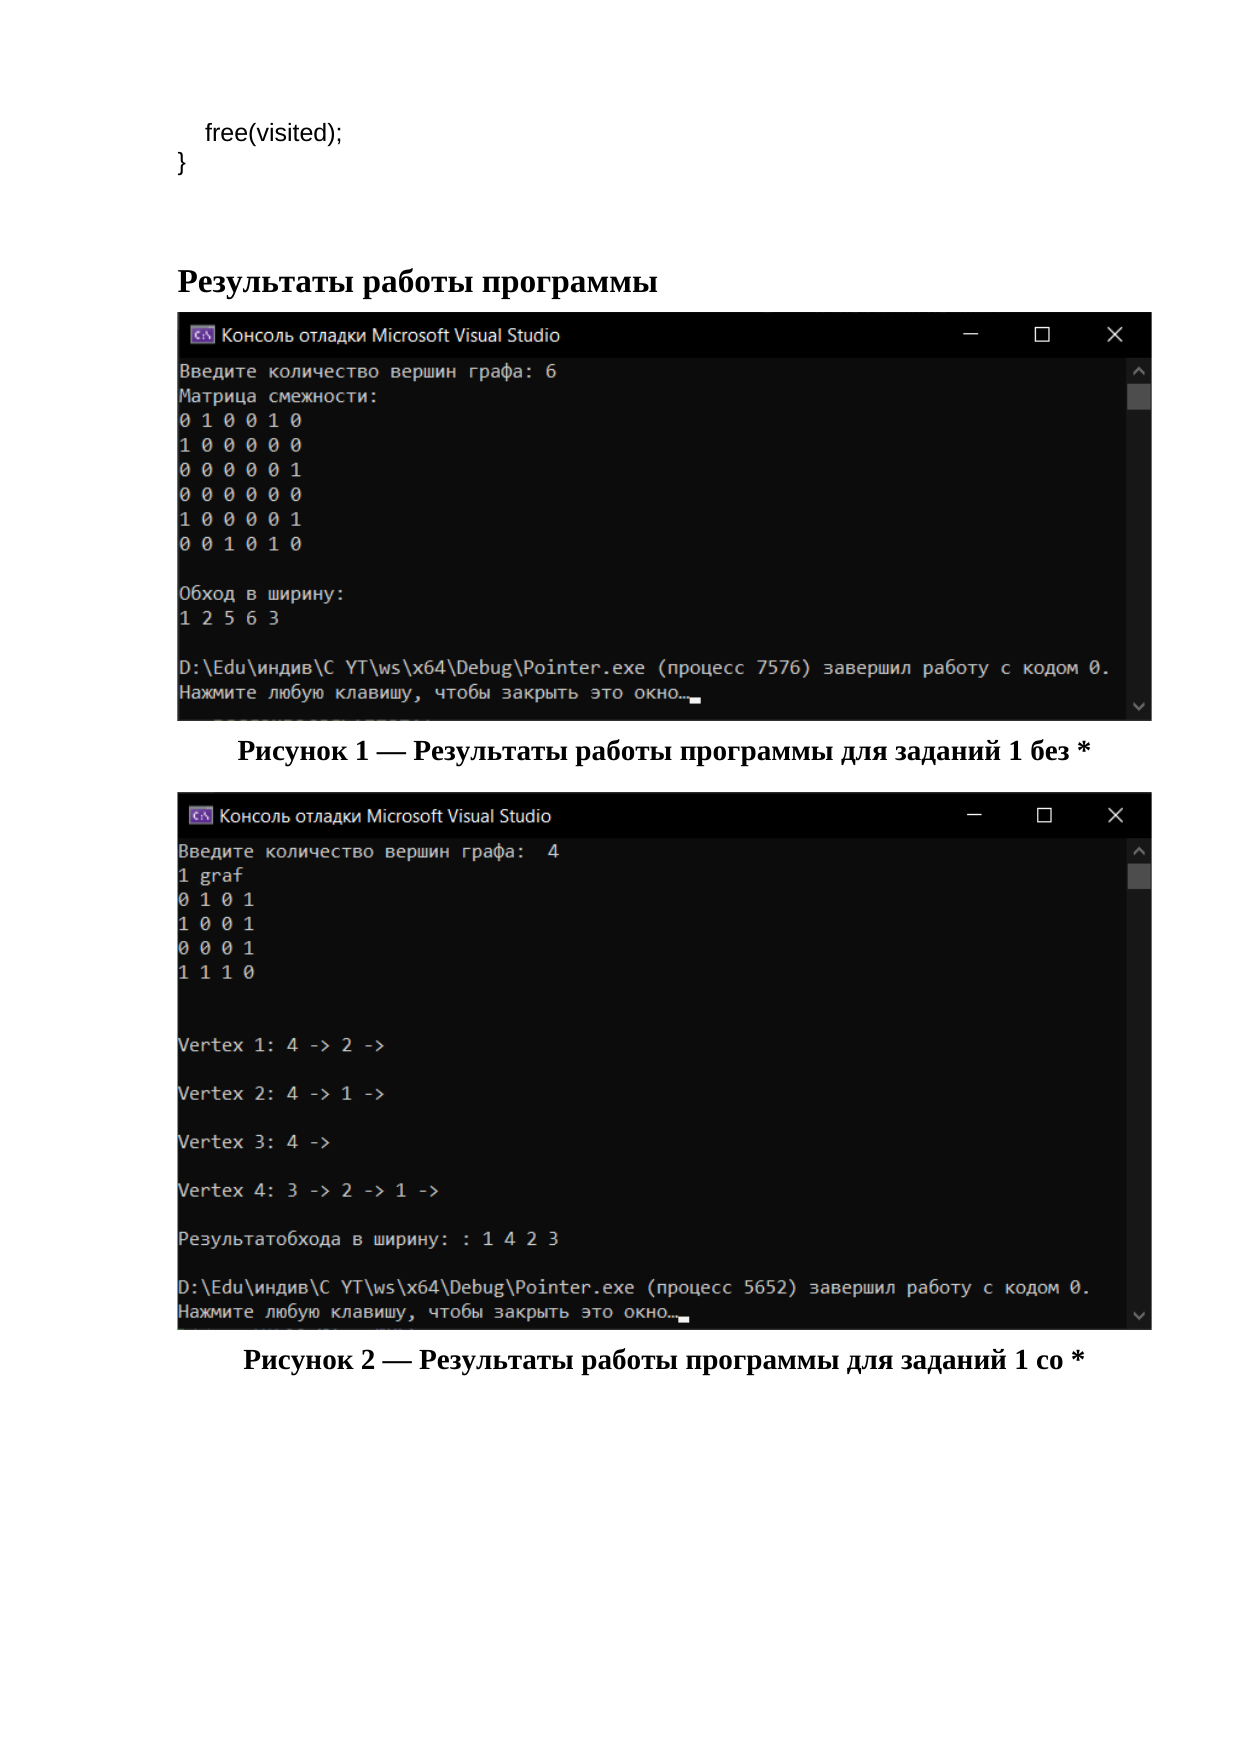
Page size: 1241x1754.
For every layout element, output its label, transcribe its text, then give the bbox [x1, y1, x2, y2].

picture [177, 312, 1152, 721]
text Рисунок 2 — Результаты работы программы для заданий 1 со * [177, 1342, 1152, 1375]
subtitle Результаты работы программы [177, 261, 1152, 299]
text Рисунок 1 — Результаты работы программы для заданий 1 без * [177, 733, 1152, 767]
picture [177, 792, 1152, 1330]
text } [177, 147, 1152, 176]
text free(visited); [177, 118, 1152, 147]
